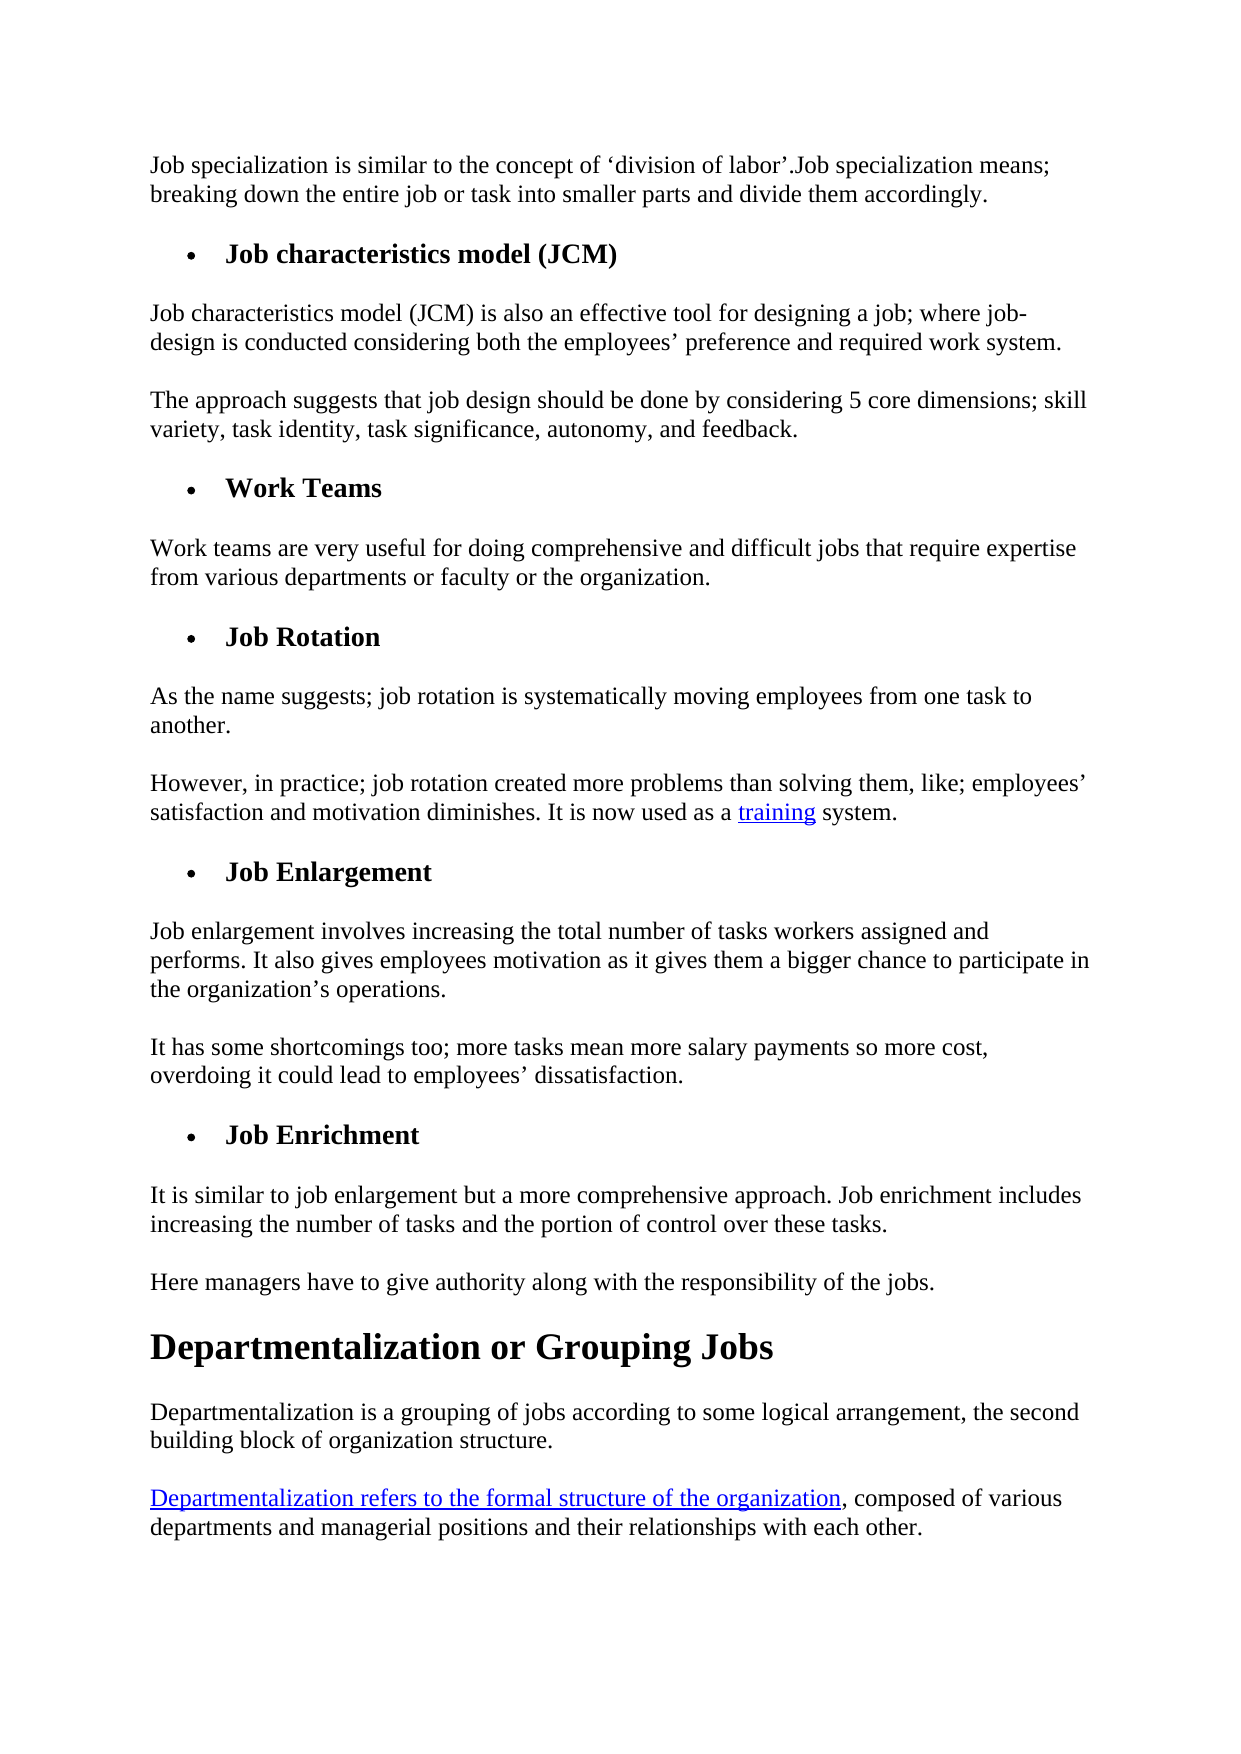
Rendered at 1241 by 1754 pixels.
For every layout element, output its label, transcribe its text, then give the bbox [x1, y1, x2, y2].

text Departmentalization refers to the formal structure of the organization, composed of various departments and managerial positions and their relationships with each other. [150, 1483, 1090, 1541]
text Departmentalization is a grouping of jobs according to some logical arrangement, the second building block of organization structure. [150, 1397, 1090, 1454]
list Job Enlargement [187, 855, 1090, 887]
text As the name suggests; job rotation is systematically moving employees from one task to another. [150, 681, 1090, 739]
text Here managers have to give authority along with the responsibility of the jobs. [150, 1267, 1090, 1295]
text It has some shortcomings too; more tasks mean more salary payments so more cost, overdoing it could lead to employees’ dissatisfaction. [150, 1032, 1090, 1089]
text The approach suggests that job design should be done by considering 5 core dimensions; skill variety, task identity, task significance, autonomy, and feedback. [150, 385, 1090, 442]
text Job specialization is similar to the concept of ‘division of labor’.Job specialization means; breaking down the entire job or task into smaller parts and divide them accordingly. [150, 150, 1090, 207]
list Work Teams [187, 472, 1090, 504]
list Job Rotation [187, 620, 1090, 652]
list Job Enrichment [187, 1118, 1090, 1151]
text Departmentalization or Grouping Jobs [150, 1324, 1090, 1368]
text Work teams are very useful for doing comprehensive and difficult jobs that require expertise from various departments or faculty or the organization. [150, 533, 1090, 591]
text Job enlargement involves increasing the total number of tasks workers assigned and performs. It also gives employees motivation as it gives them a bigger chance to participate in the organization’s operations. [150, 916, 1090, 1002]
text However, in practice; job rotation created more problems than solving them, like; employees’ satisfaction and motivation diminishes. It is now used as a training system. [150, 768, 1090, 826]
text It is similar to job enlargement but a more comprehensive approach. Job enrichment includes increasing the number of tasks and the portion of control over these tasks. [150, 1180, 1090, 1237]
list Job characteristics model (JCM) [187, 237, 1090, 269]
text Job characteristics model (JCM) is also an effective tool for designing a job; where job-design is conducted considering both the employees’ preference and required work system. [150, 298, 1090, 356]
